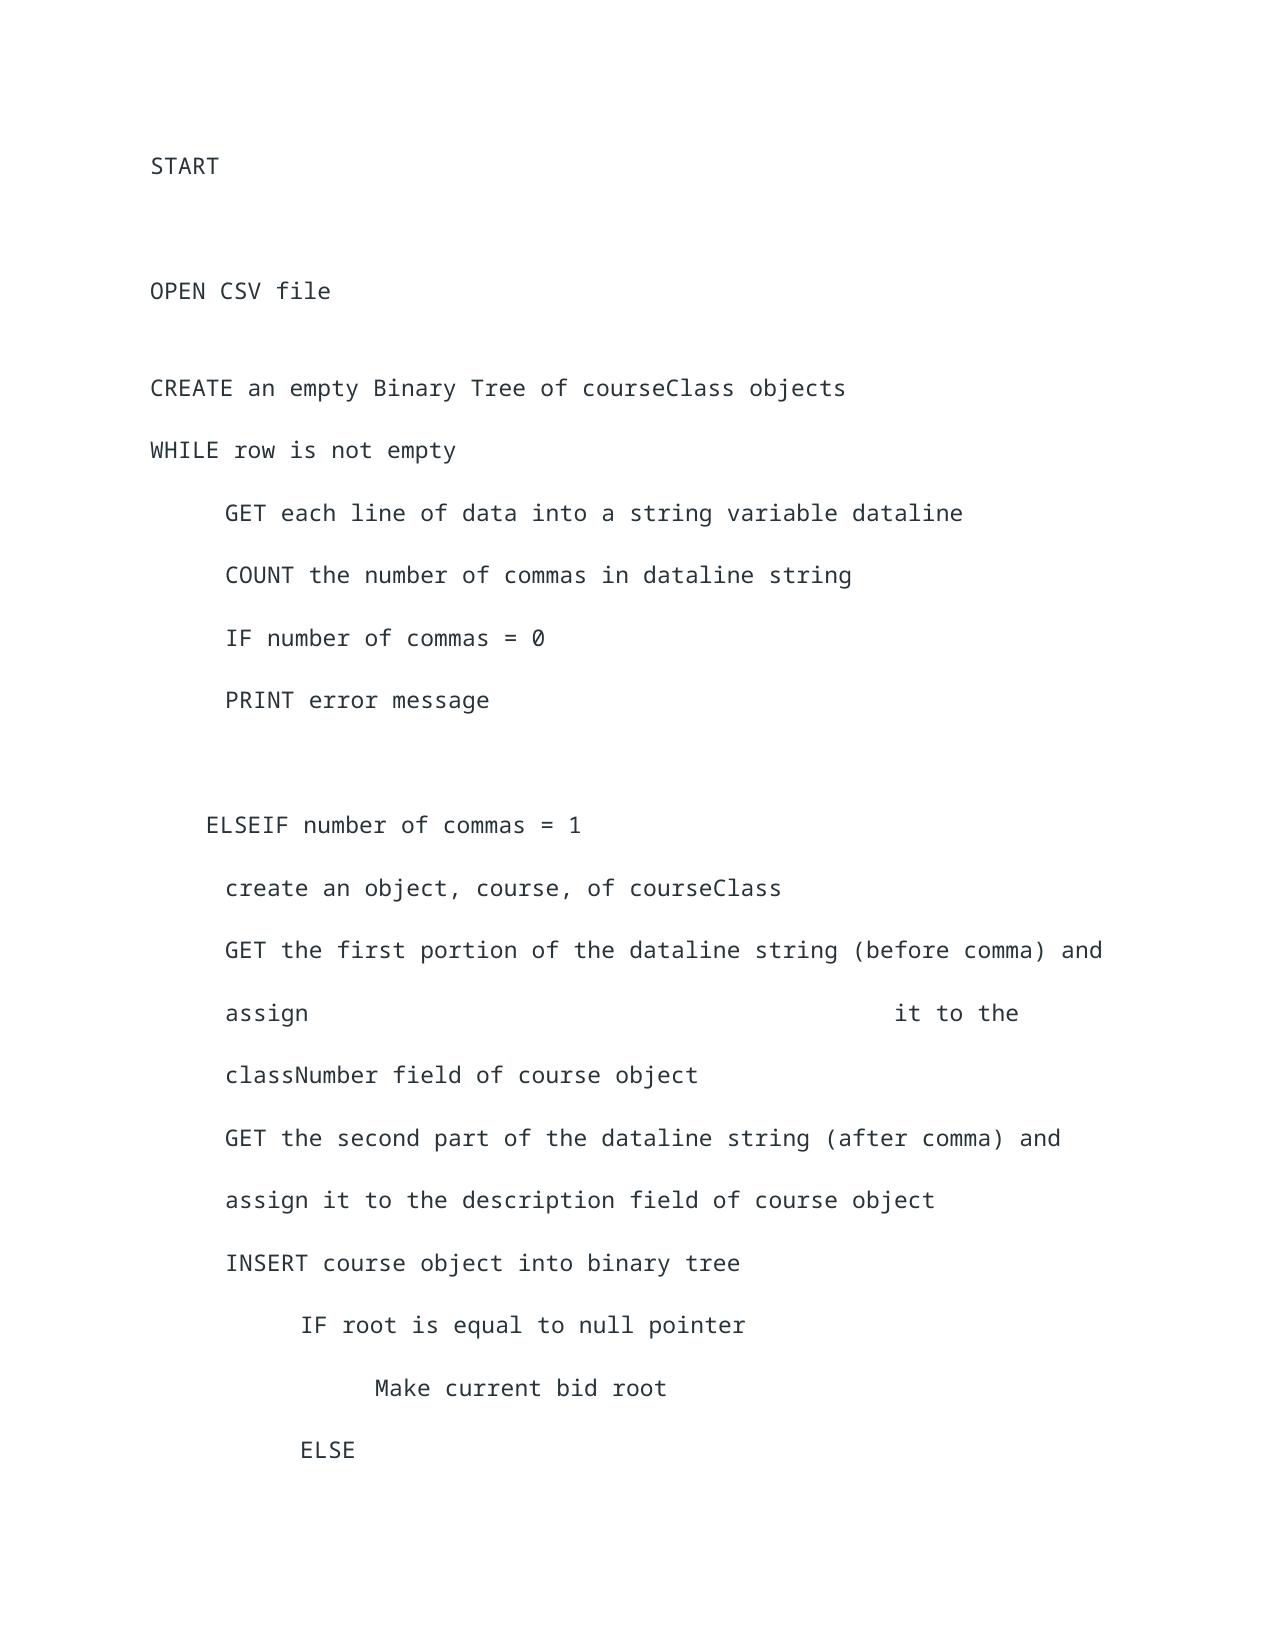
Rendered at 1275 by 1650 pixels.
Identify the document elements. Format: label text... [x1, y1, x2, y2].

text GET the first portion of the dataline string (before comma) and assign it to the classNumber field of course object [225, 934, 1125, 1090]
text CREATE an empty Binary Tree of courseClass objects [150, 372, 1125, 403]
text ELSEIF number of commas = 1 [150, 809, 1125, 840]
text ELSE [150, 1434, 1125, 1465]
text GET the second part of the dataline string (after comma) and assign it to the description field of course object [225, 1122, 1125, 1215]
text INSERT course object into binary tree [150, 1247, 1125, 1278]
text WHILE row is not empty [150, 434, 1125, 465]
text create an object, course, of courseClass [150, 872, 1125, 903]
text COUNT the number of commas in dataline string [150, 559, 1125, 590]
text OPEN CSV file [150, 275, 1125, 306]
text IF root is equal to null pointer [150, 1309, 1125, 1340]
text PRINT error message [150, 684, 1125, 715]
text Make current bid root [150, 1372, 1125, 1403]
text IF number of commas = 0 [150, 622, 1125, 653]
text GET each line of data into a string variable dataline [150, 497, 1125, 528]
text START [150, 150, 1125, 181]
